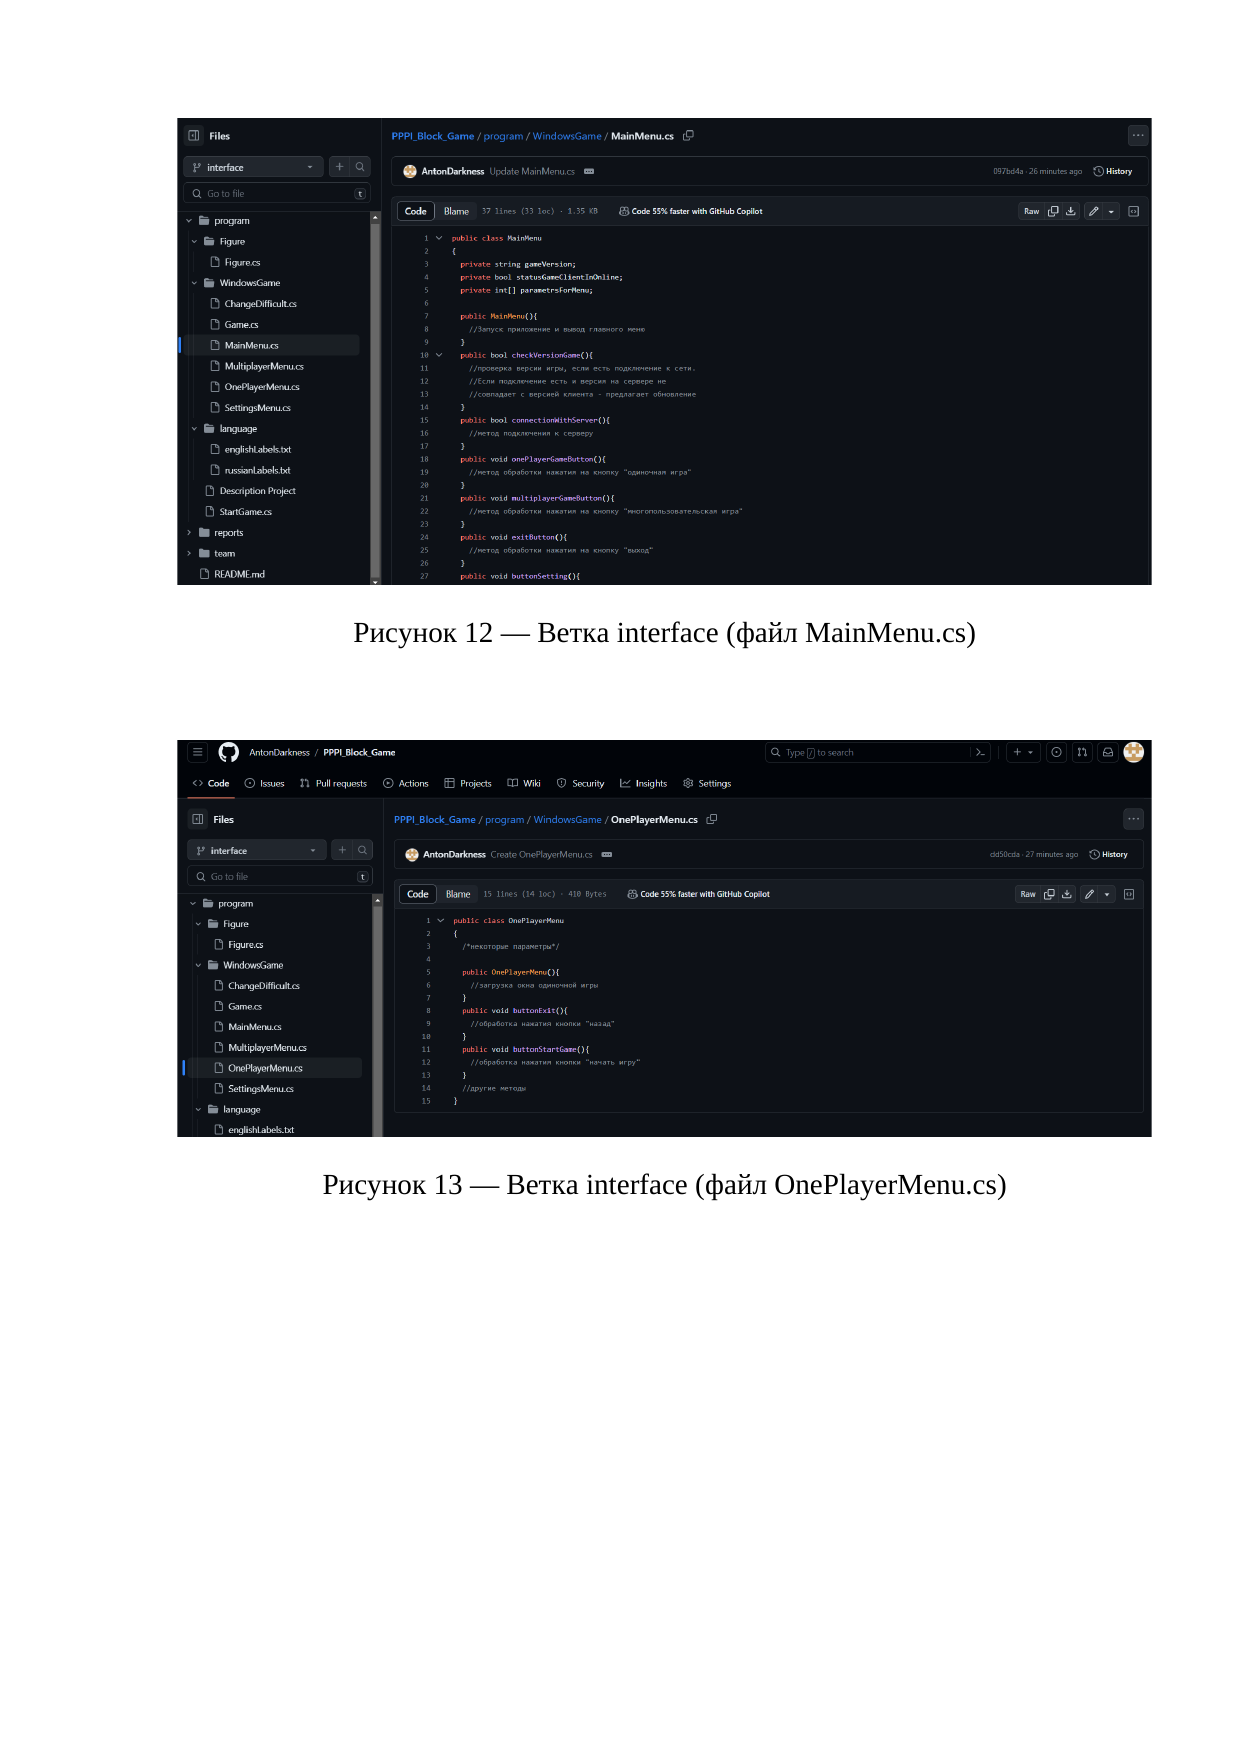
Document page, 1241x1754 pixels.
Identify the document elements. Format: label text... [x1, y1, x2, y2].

text Рисунок 13 — Ветка interface (файл OnePlayerMenu.cs) [177, 1167, 1152, 1201]
picture [177, 118, 1152, 585]
text Рисунок 12 — Ветка interface (файл MainMenu.cs) [177, 615, 1152, 648]
picture [177, 740, 1152, 1137]
